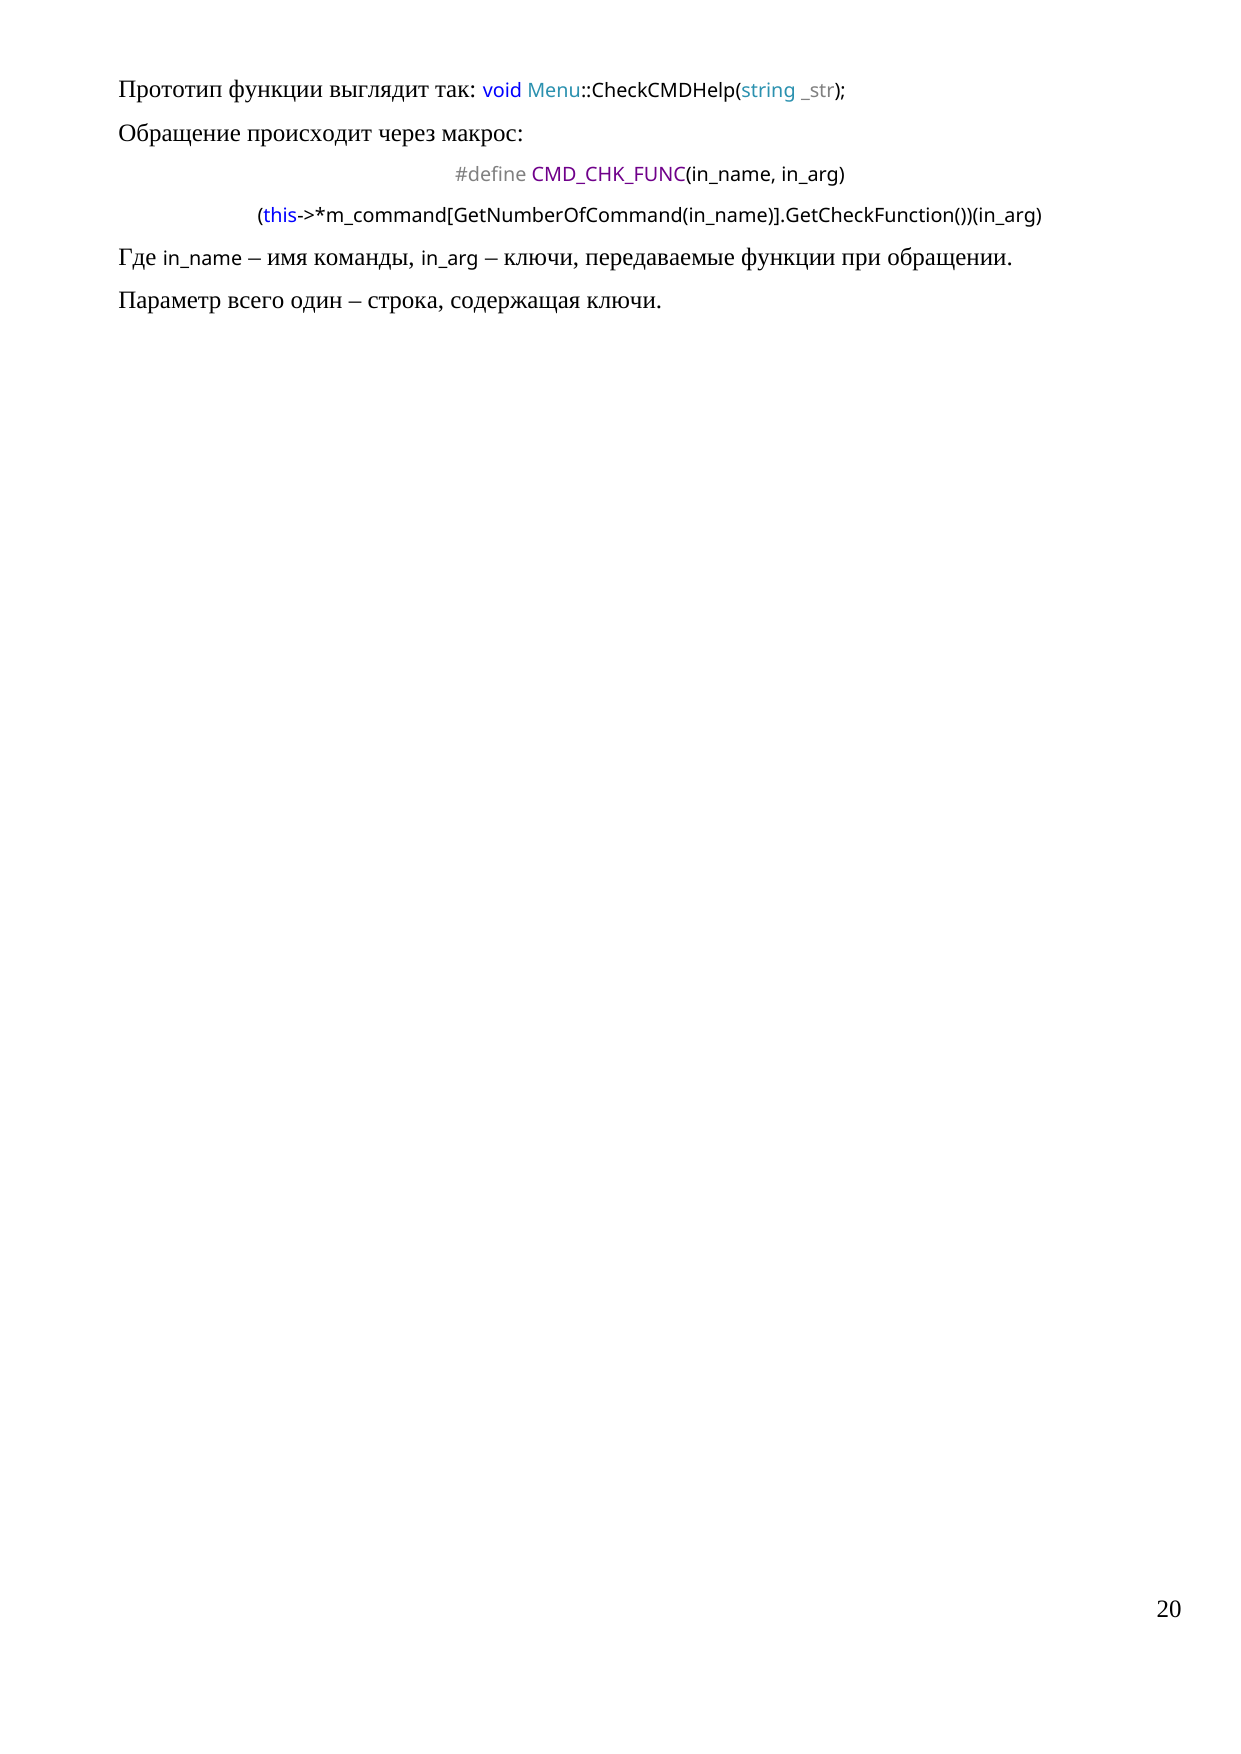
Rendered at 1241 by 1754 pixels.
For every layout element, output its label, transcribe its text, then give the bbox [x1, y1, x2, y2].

text Параметр всего один – строка, содержащая ключи. [118, 285, 1181, 314]
text (this->*m_command[GetNumberOfCommand(in_name)].GetCheckFunction())(in_arg) [118, 201, 1181, 228]
text #define CMD_CHK_FUNC(in_name, in_arg) [118, 161, 1181, 188]
text Где in_name – имя команды, in_arg – ключи, передаваемые функции при обращении. [118, 242, 1181, 271]
text Обращение происходит через макрос: [118, 118, 1181, 146]
text Прототип функции выглядит так: void Menu::CheckCMDHelp(string _str); [118, 74, 1181, 103]
